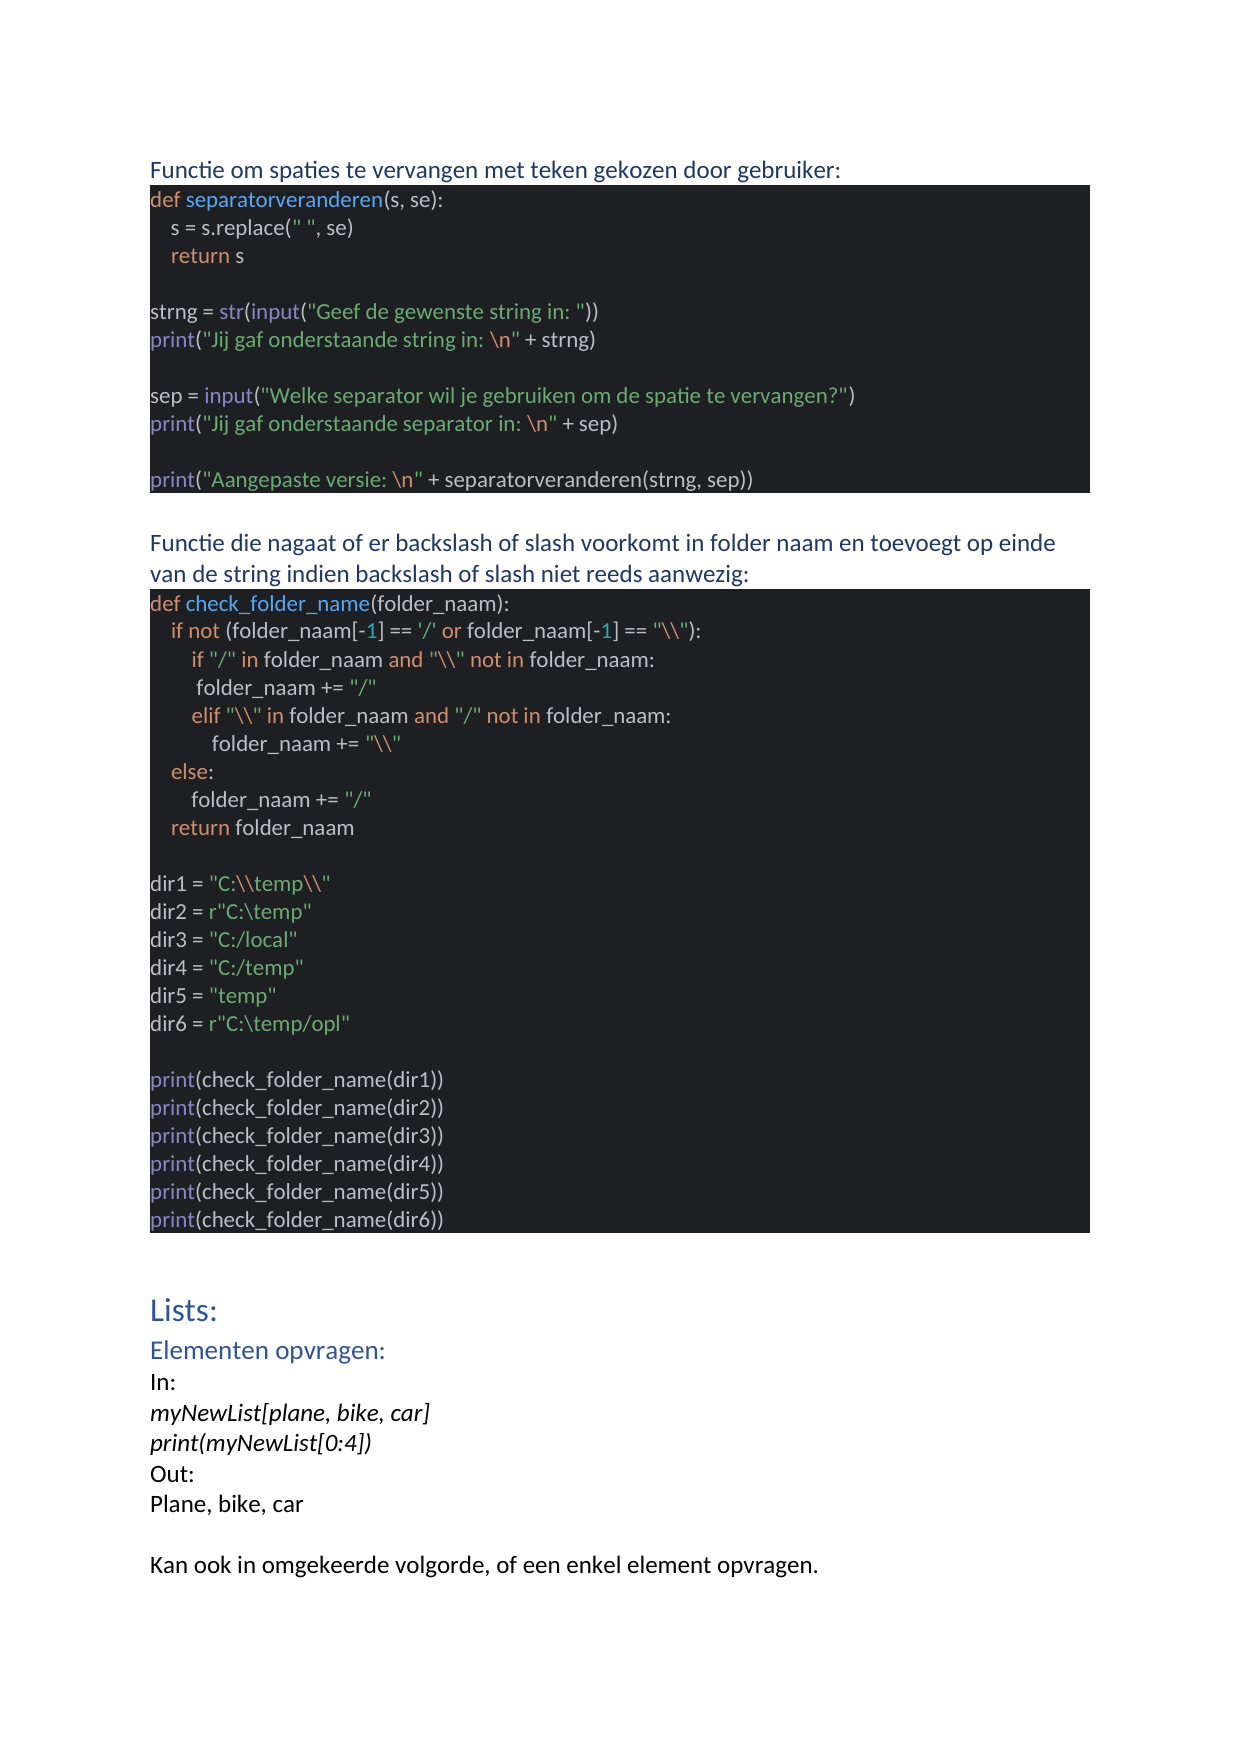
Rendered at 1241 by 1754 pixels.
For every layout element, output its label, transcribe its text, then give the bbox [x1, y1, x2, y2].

text In: [150, 1367, 1090, 1397]
subtitle Elementen opvragen: [150, 1333, 1090, 1367]
subtitle Lists: [150, 1289, 1090, 1329]
text def check_folder_name(folder_naam): if not (folder_naam[-1] == '/' or folder_naam[-1] == "\\"): if "/" in folder_naam and "\\" not in folder_naam: folder_naam += "/" elif "\\" in folder_naam and "/" not in folder_naam: folder_naam += "\\" else: folder_naam += "/" return folder_naam dir1 = "C:\\temp\\" dir2 = r"C:\temp" dir3 = "C:/local" dir4 = "C:/temp" dir5 = "temp" dir6 = r"C:\temp/opl" print(check_folder_name(dir1)) print(check_folder_name(dir2)) print(check_folder_name(dir3)) print(check_folder_name(dir4)) print(check_folder_name(dir5)) print(check_folder_name(dir6)) [150, 589, 1090, 1233]
subtitle Functie om spaties te vervangen met teken gekozen door gebruiker: [150, 154, 1090, 185]
text myNewList[plane, bike, car] [150, 1397, 1090, 1428]
text Kan ook in omgekeerde volgorde, of een enkel element opvragen. [150, 1550, 1090, 1580]
text Plane, bike, car [150, 1489, 1090, 1519]
text def separatorveranderen(s, se): s = s.replace(" ", se) return s strng = str(input("Geef de gewenste string in: ")) print("Jij gaf onderstaande string in: \n" + strng) sep = input("Welke separator wil je gebruiken om de spatie te vervangen?") print("Jij gaf onderstaande separator in: \n" + sep) print("Aangepaste versie: \n" + separatorveranderen(strng, sep)) [150, 185, 1090, 493]
text Out: [150, 1458, 1090, 1489]
text print(myNewList[0:4]) [150, 1428, 1090, 1458]
subtitle Functie die nagaat of er backslash of slash voorkomt in folder naam en toevoegt op einde van de string indien backslash of slash niet reeds aanwezig: [150, 528, 1090, 589]
